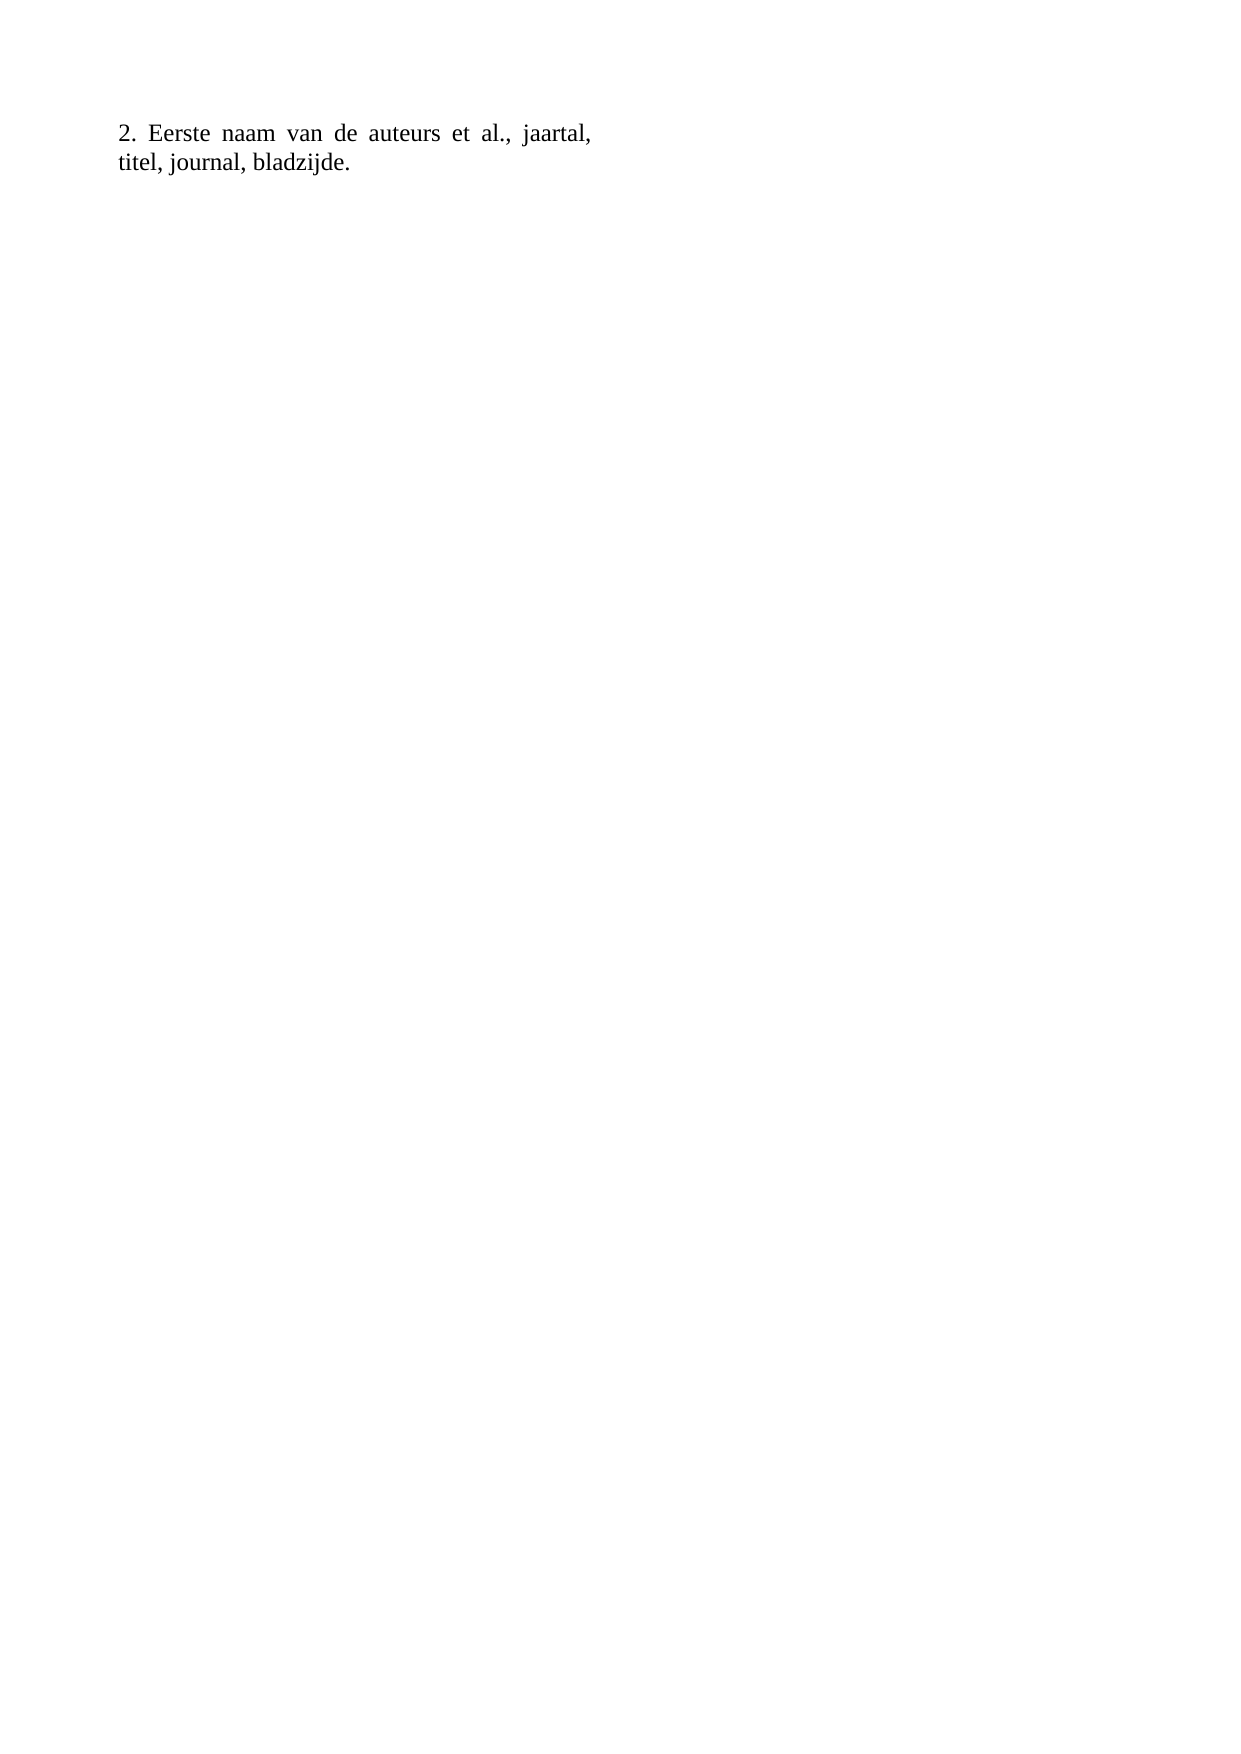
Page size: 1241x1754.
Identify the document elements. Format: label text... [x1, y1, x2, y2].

text 2. Eerste naam van de auteurs et al., jaartal, titel, journal, bladzijde. [118, 118, 592, 176]
